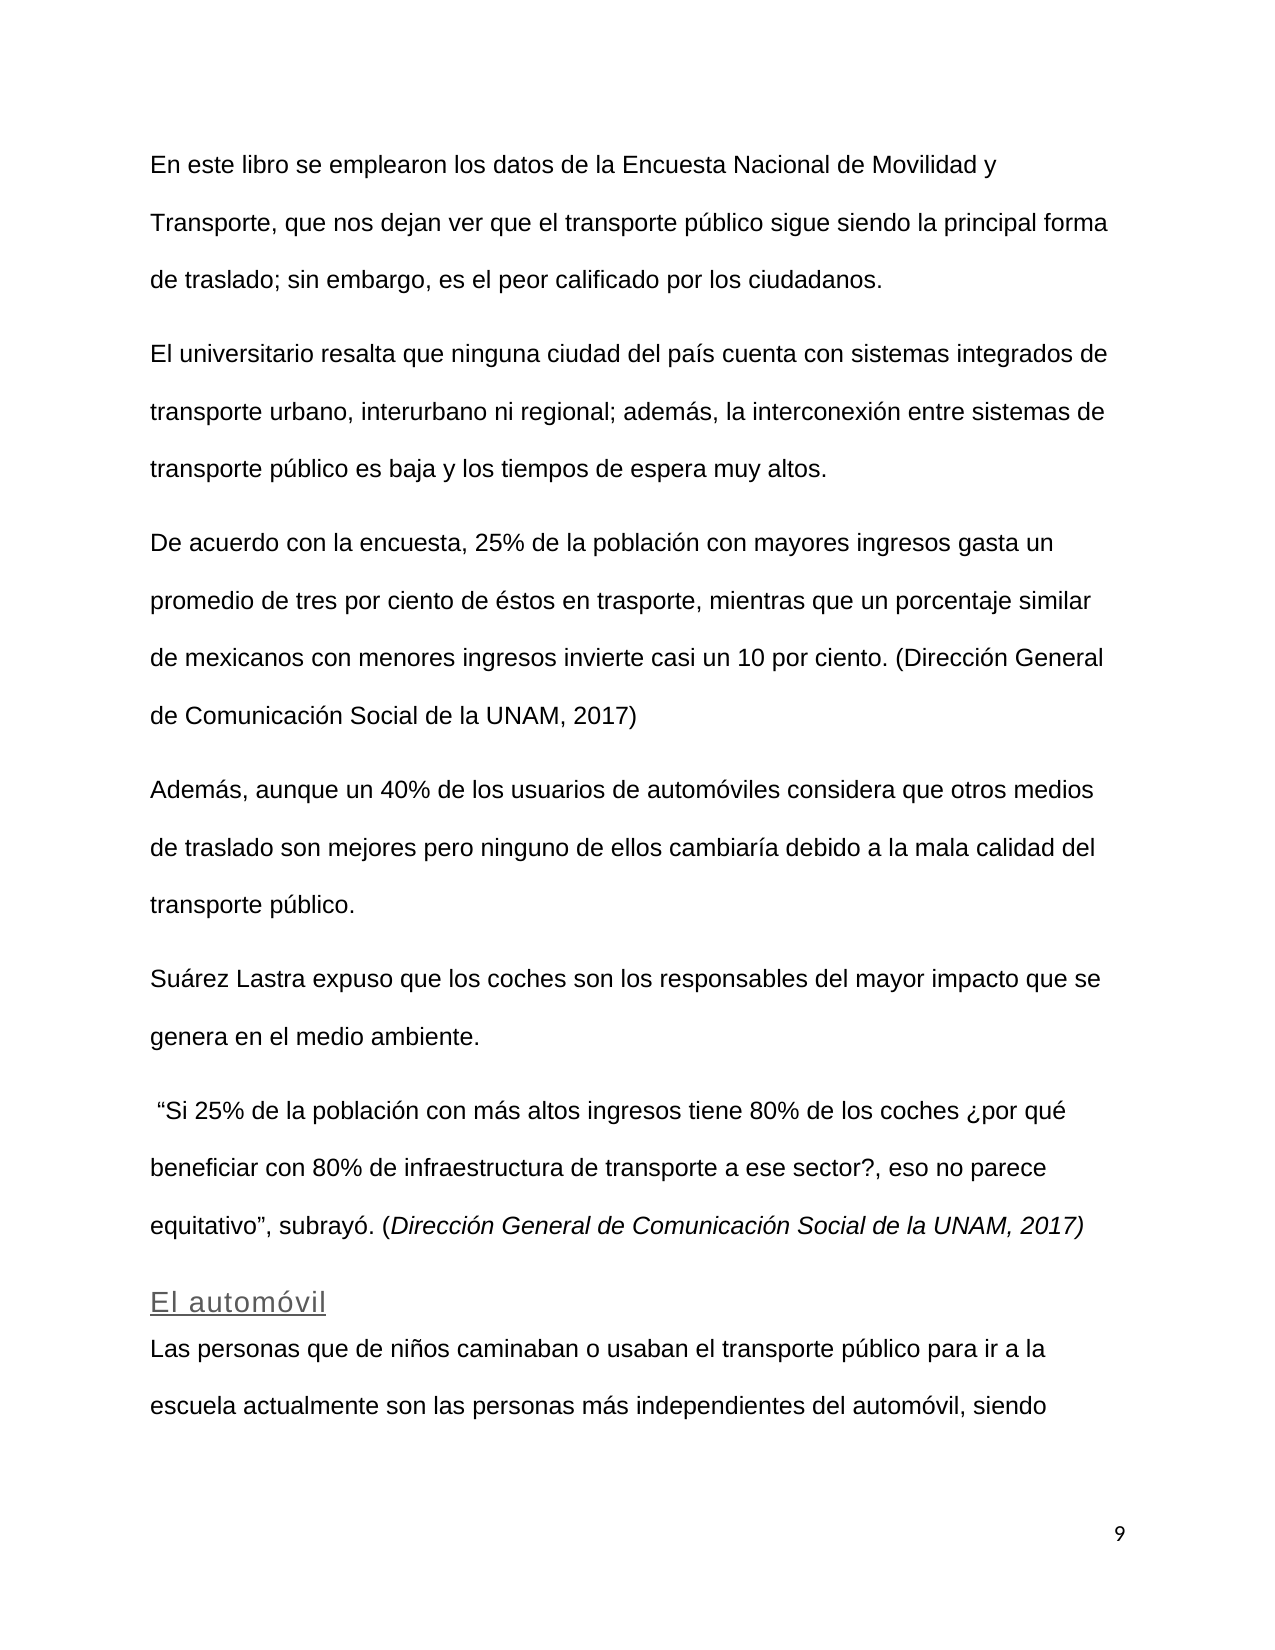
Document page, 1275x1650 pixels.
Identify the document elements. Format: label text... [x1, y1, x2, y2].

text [150, 1334, 1125, 1420]
subtitle El automóvil [150, 1285, 1125, 1318]
text En este libro se emplearon los datos de la Encuesta Nacional de Movilidad y Transporte, que nos dejan ver que el transporte público sigue siendo la principal forma de traslado; sin embargo, es el peor calificado por los ciudadanos. [150, 150, 1125, 294]
text Suárez Lastra expuso que los coches son los responsables del mayor impacto que se genera en el medio ambiente. [150, 964, 1125, 1050]
text El universitario resalta que ninguna ciudad del país cuenta con sistemas integrados de transporte urbano, interurbano ni regional; además, la interconexión entre sistemas de transporte público es baja y los tiempos de espera muy altos. [150, 339, 1125, 483]
text Además, aunque un 40% de los usuarios de automóviles considera que otros medios de traslado son mejores pero ninguno de ellos cambiaría debido a la mala calidad del transporte público. [150, 775, 1125, 919]
text “Si 25% de la población con más altos ingresos tiene 80% de los coches ¿por qué beneficiar con 80% de infraestructura de transporte a ese sector?, eso no parece equitativo”, subrayó. (Dirección General de Comunicación Social de la UNAM, 2017) [150, 1096, 1125, 1239]
text De acuerdo con la encuesta, 25% de la población con mayores ingresos gasta un promedio de tres por ciento de éstos en trasporte, mientras que un porcentaje similar de mexicanos con menores ingresos invierte casi un 10 por ciento. (Dirección General de Comunicación Social de la UNAM, 2017) [150, 528, 1125, 729]
